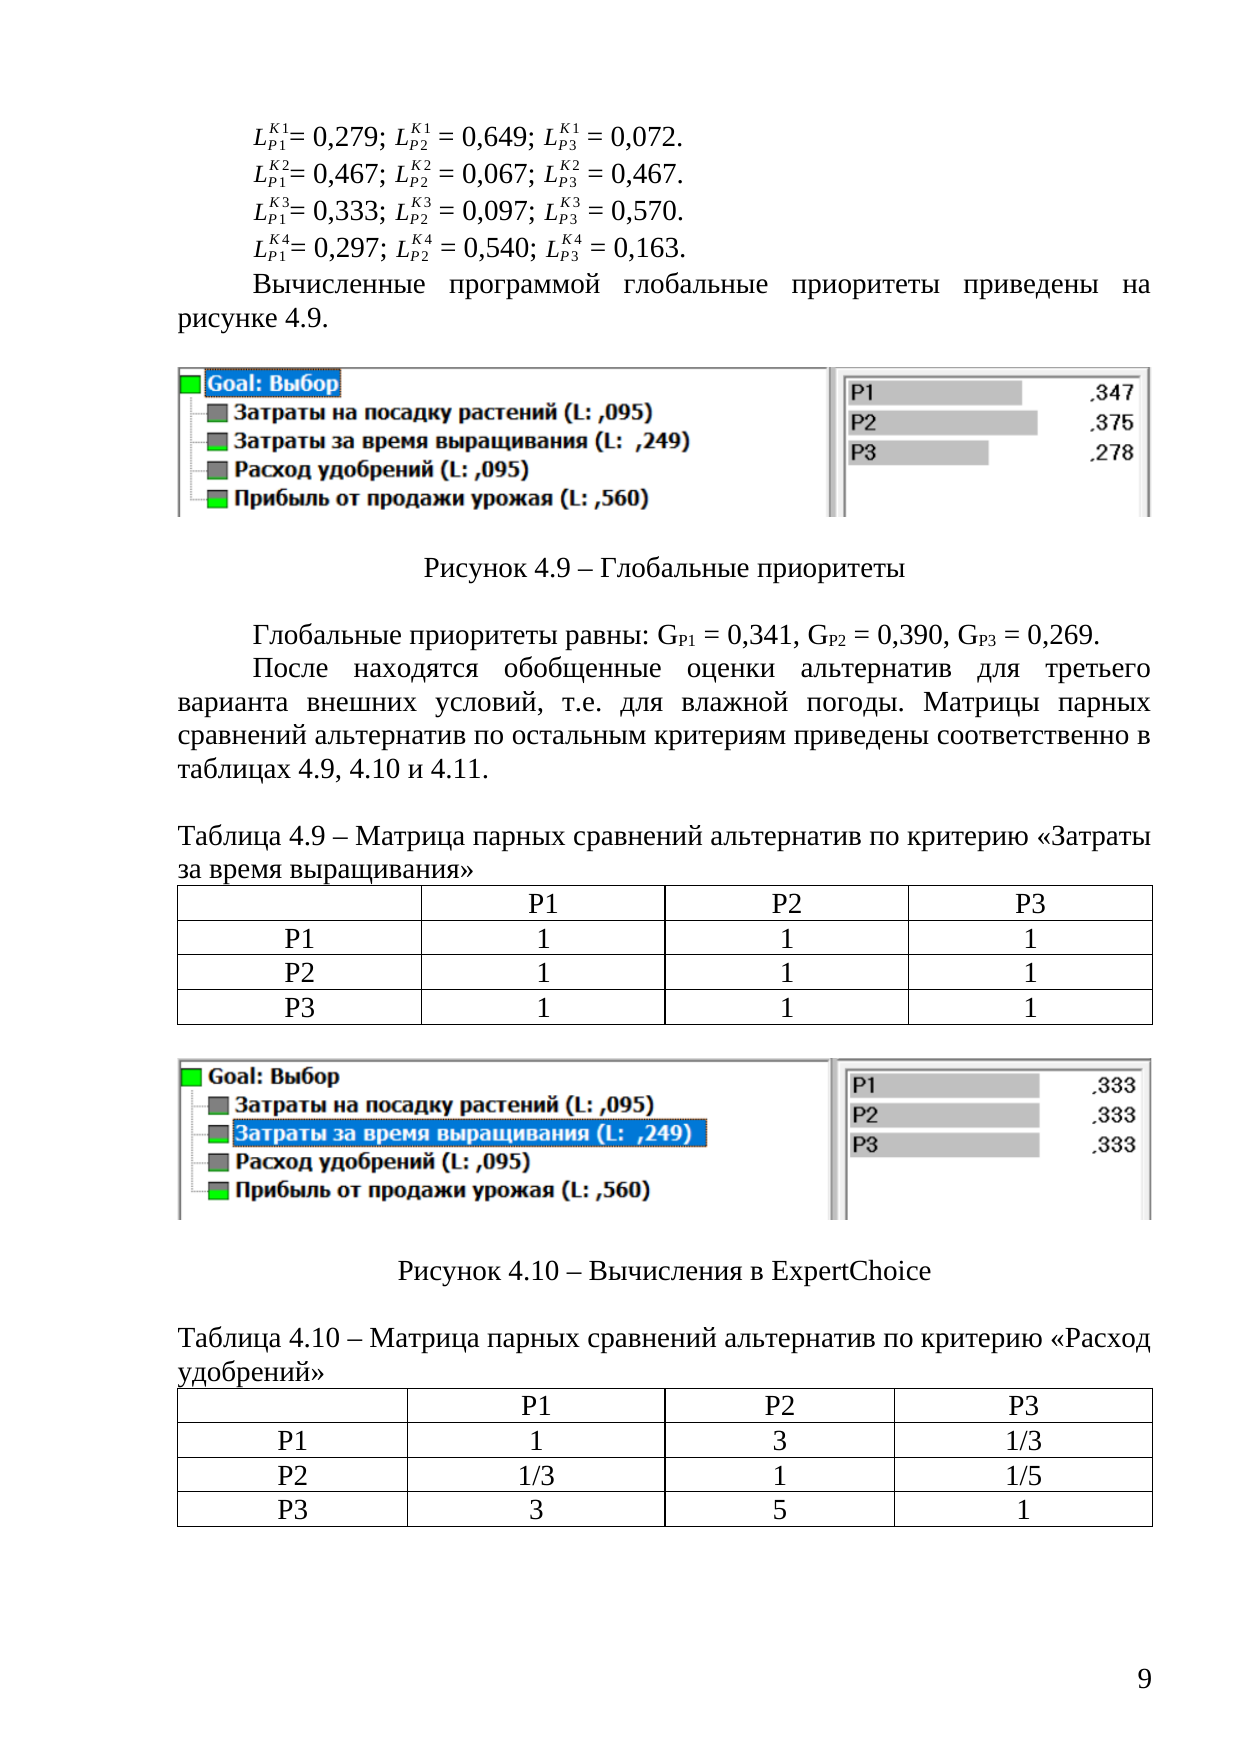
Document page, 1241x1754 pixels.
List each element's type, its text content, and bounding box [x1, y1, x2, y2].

picture [177, 1058, 1152, 1220]
table_header Р2 [666, 886, 908, 920]
table_cell Р1 [178, 1423, 407, 1457]
table_cell 1 [408, 1423, 664, 1457]
table_header Р3 [895, 1389, 1152, 1422]
text = 0,333; = 0,097; = 0,570. [177, 192, 1152, 229]
table_cell Р3 [178, 1492, 407, 1526]
table_cell 1 [666, 921, 908, 954]
text После находятся обобщенные оценки альтернатив для третьего варианта внешних условий, т.е. для влажной погоды. Матрицы парных сравнений альтернатив по остальным критериям приведены соответственно в таблицах 4.9, 4.10 и 4.11. [177, 650, 1152, 784]
table_cell Р3 [178, 990, 421, 1023]
table_cell 1 [666, 955, 908, 989]
table_cell 1 [895, 1492, 1152, 1526]
text Таблица 4.10 – Матрица парных сравнений альтернатив по критерию «Расход удобрений» [177, 1320, 1152, 1387]
table_cell 1 [666, 1458, 894, 1491]
table_cell 1/5 [895, 1458, 1152, 1491]
table_header [178, 1389, 407, 1422]
table_cell 3 [666, 1423, 894, 1457]
text Рисунок 4.9 – Глобальные приоритеты [177, 550, 1152, 583]
table_cell Р2 [178, 955, 421, 989]
table_cell 1 [666, 990, 908, 1023]
text = 0,297; = 0,540; = 0,163. [177, 229, 1152, 266]
table_header Р1 [422, 886, 664, 920]
table_cell 3 [408, 1492, 664, 1526]
table_cell 1/3 [895, 1423, 1152, 1457]
text Таблица 4.9 – Матрица парных сравнений альтернатив по критерию «Затраты за время выращивания» [177, 818, 1152, 885]
text = 0,467; = 0,067; = 0,467. [177, 155, 1152, 192]
table_cell 5 [666, 1492, 894, 1526]
table_cell 1 [422, 921, 664, 954]
table_cell Р2 [178, 1458, 407, 1491]
table_cell 1/3 [408, 1458, 664, 1491]
table_cell 1 [909, 921, 1152, 954]
text Глобальные приоритеты равны: GР1 = 0,341, GР2 = 0,390, GР3 = 0,269. [177, 617, 1152, 650]
table_header Р2 [666, 1389, 894, 1422]
table_cell 1 [422, 990, 664, 1023]
table_cell 1 [909, 990, 1152, 1023]
table_cell 1 [909, 955, 1152, 989]
table_header Р3 [909, 886, 1152, 920]
picture [177, 367, 1152, 517]
text Рисунок 4.10 – Вычисления в ExpertChoice [177, 1253, 1152, 1287]
text = 0,279; = 0,649; = 0,072. [177, 118, 1152, 155]
table_header Р1 [408, 1389, 664, 1422]
text Вычисленные программой глобальные приоритеты приведены на рисунке 4.9. [177, 266, 1152, 333]
table_header [178, 886, 421, 920]
table_cell Р1 [178, 921, 421, 954]
table_cell 1 [422, 955, 664, 989]
